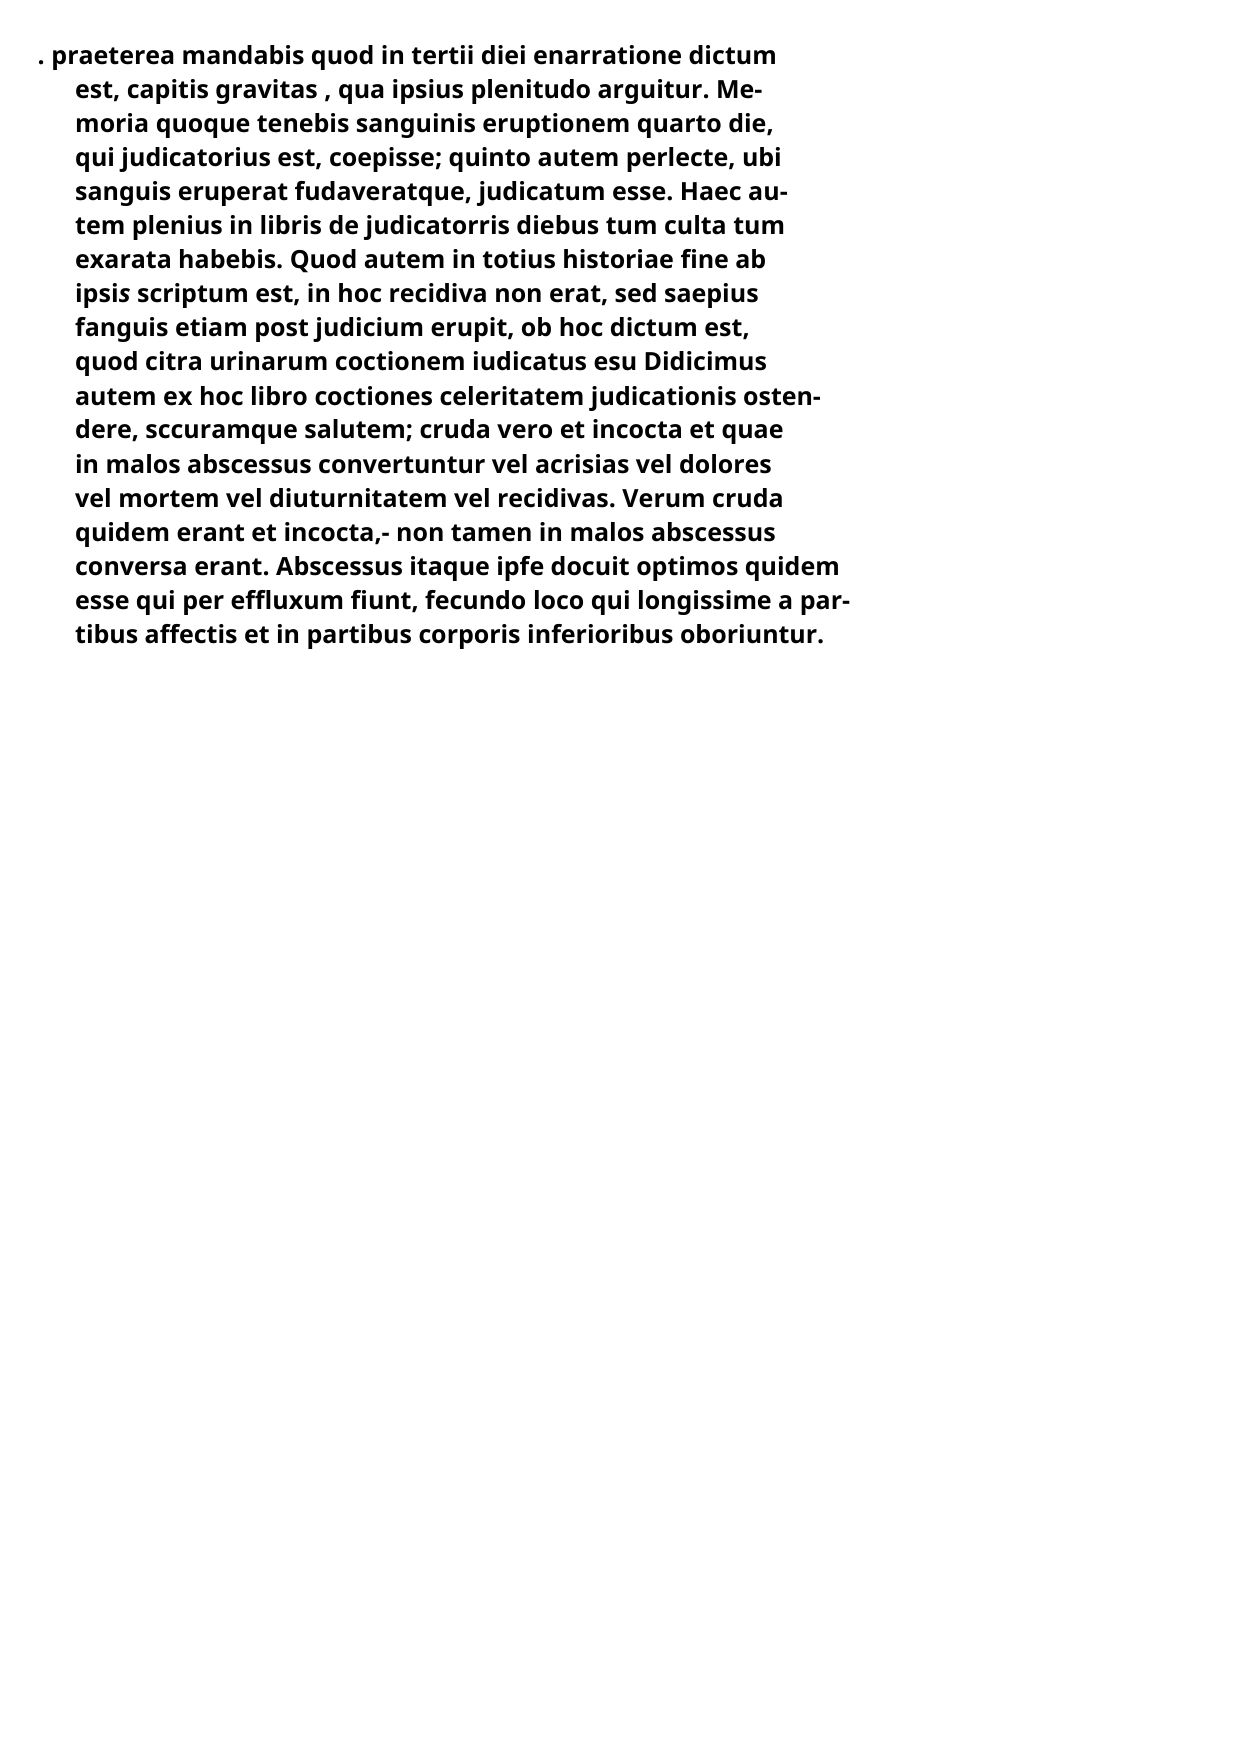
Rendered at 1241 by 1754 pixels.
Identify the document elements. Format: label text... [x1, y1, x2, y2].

text . praeterea mandabis quod in tertii diei enarratione dictum est, capitis gravitas , qua ipsius plenitudo arguitur. Me- moria quoque tenebis sanguinis eruptionem quarto die, qui judicatorius est, coepisse; quinto autem perlecte, ubi sanguis eruperat fudaveratque, judicatum esse. Haec au- tem plenius in libris de judicatorris diebus tum culta tum exarata habebis. Quod autem in totius historiae fine ab ipsis scriptum est, in hoc recidiva non erat, sed saepius fanguis etiam post judicium erupit, ob hoc dictum est, quod citra urinarum coctionem iudicatus esu Didicimus autem ex hoc libro coctiones celeritatem judicationis osten- dere, sccuramque salutem; cruda vero et incocta et quae in malos abscessus convertuntur vel acrisias vel dolores vel mortem vel diuturnitatem vel recidivas. Verum cruda quidem erant et incocta,- non tamen in malos abscessus conversa erant. Abscessus itaque ipfe docuit optimos quidem esse qui per effluxum fiunt, fecundo loco qui longissime a par- tibus affectis et in partibus corporis inferioribus oboriuntur. [37, 37, 1203, 651]
